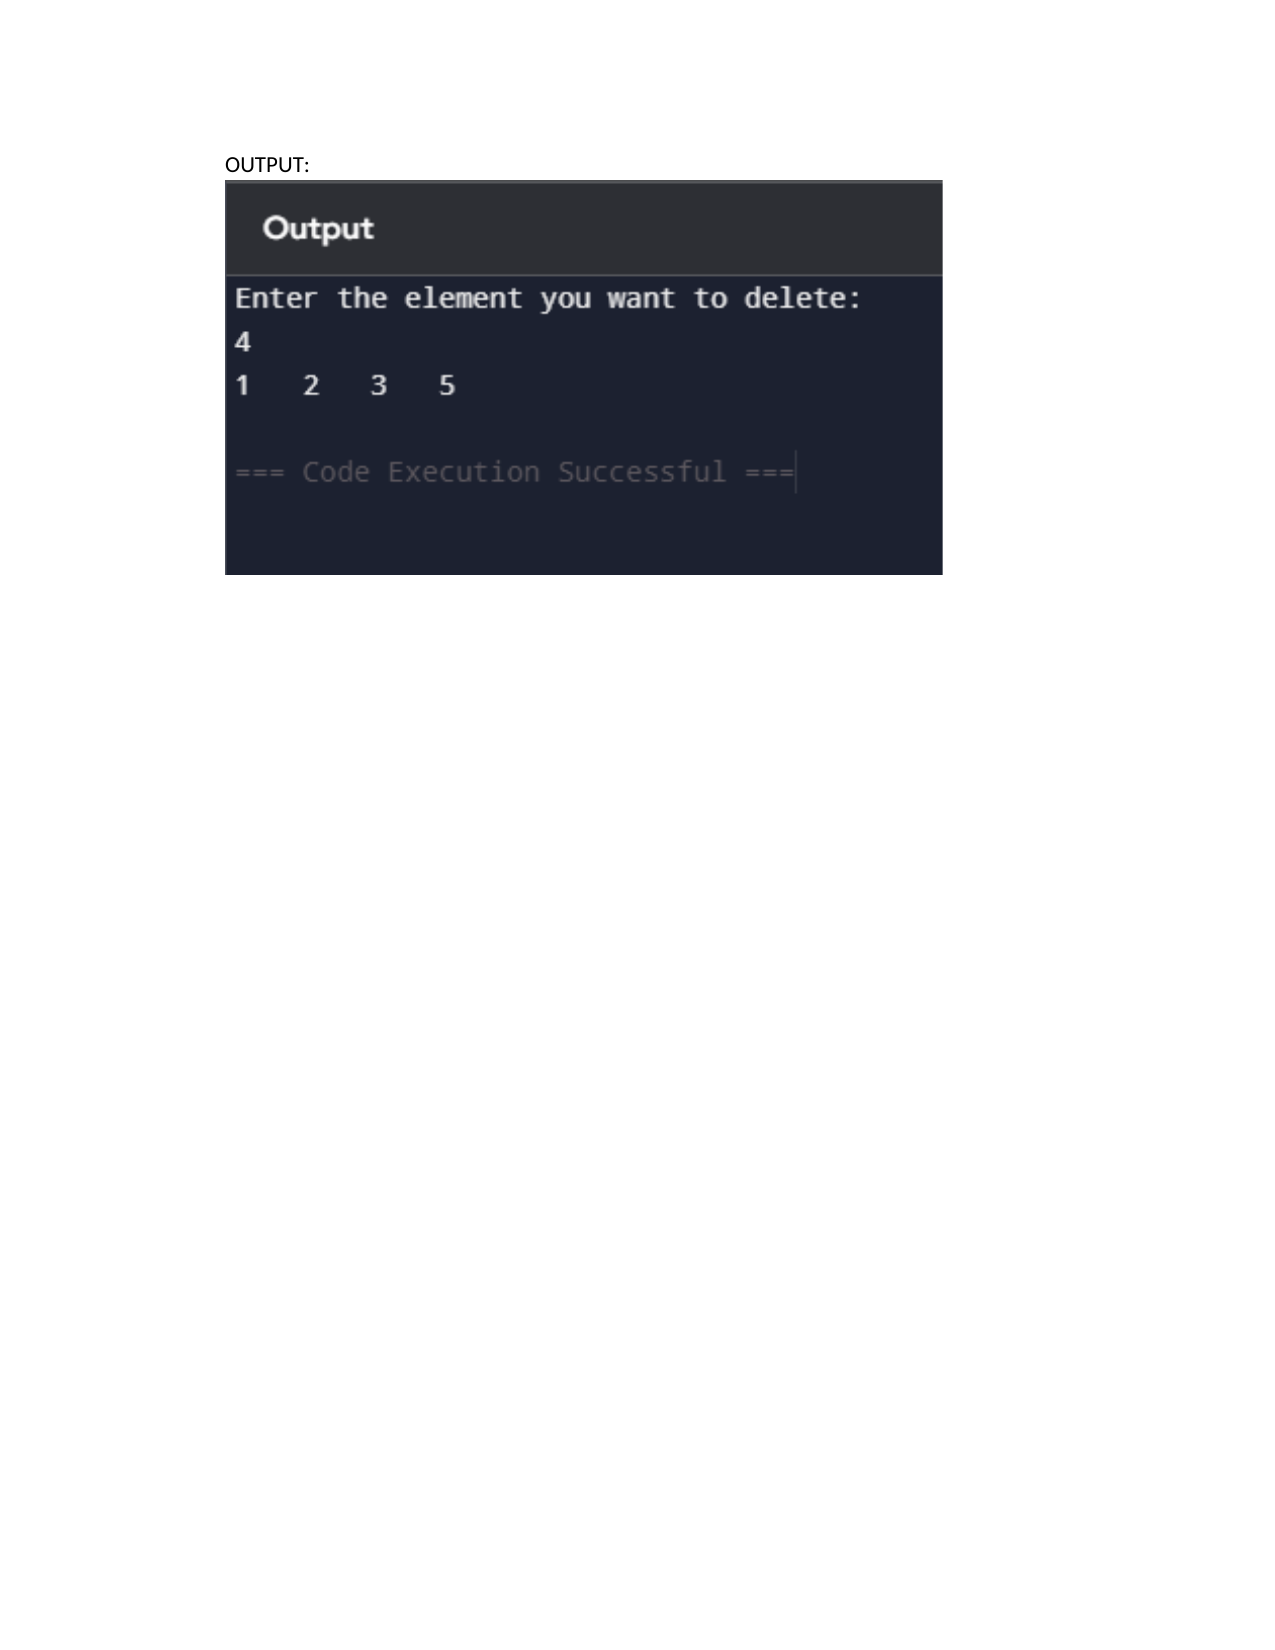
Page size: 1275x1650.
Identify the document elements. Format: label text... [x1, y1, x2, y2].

picture [225, 180, 943, 575]
